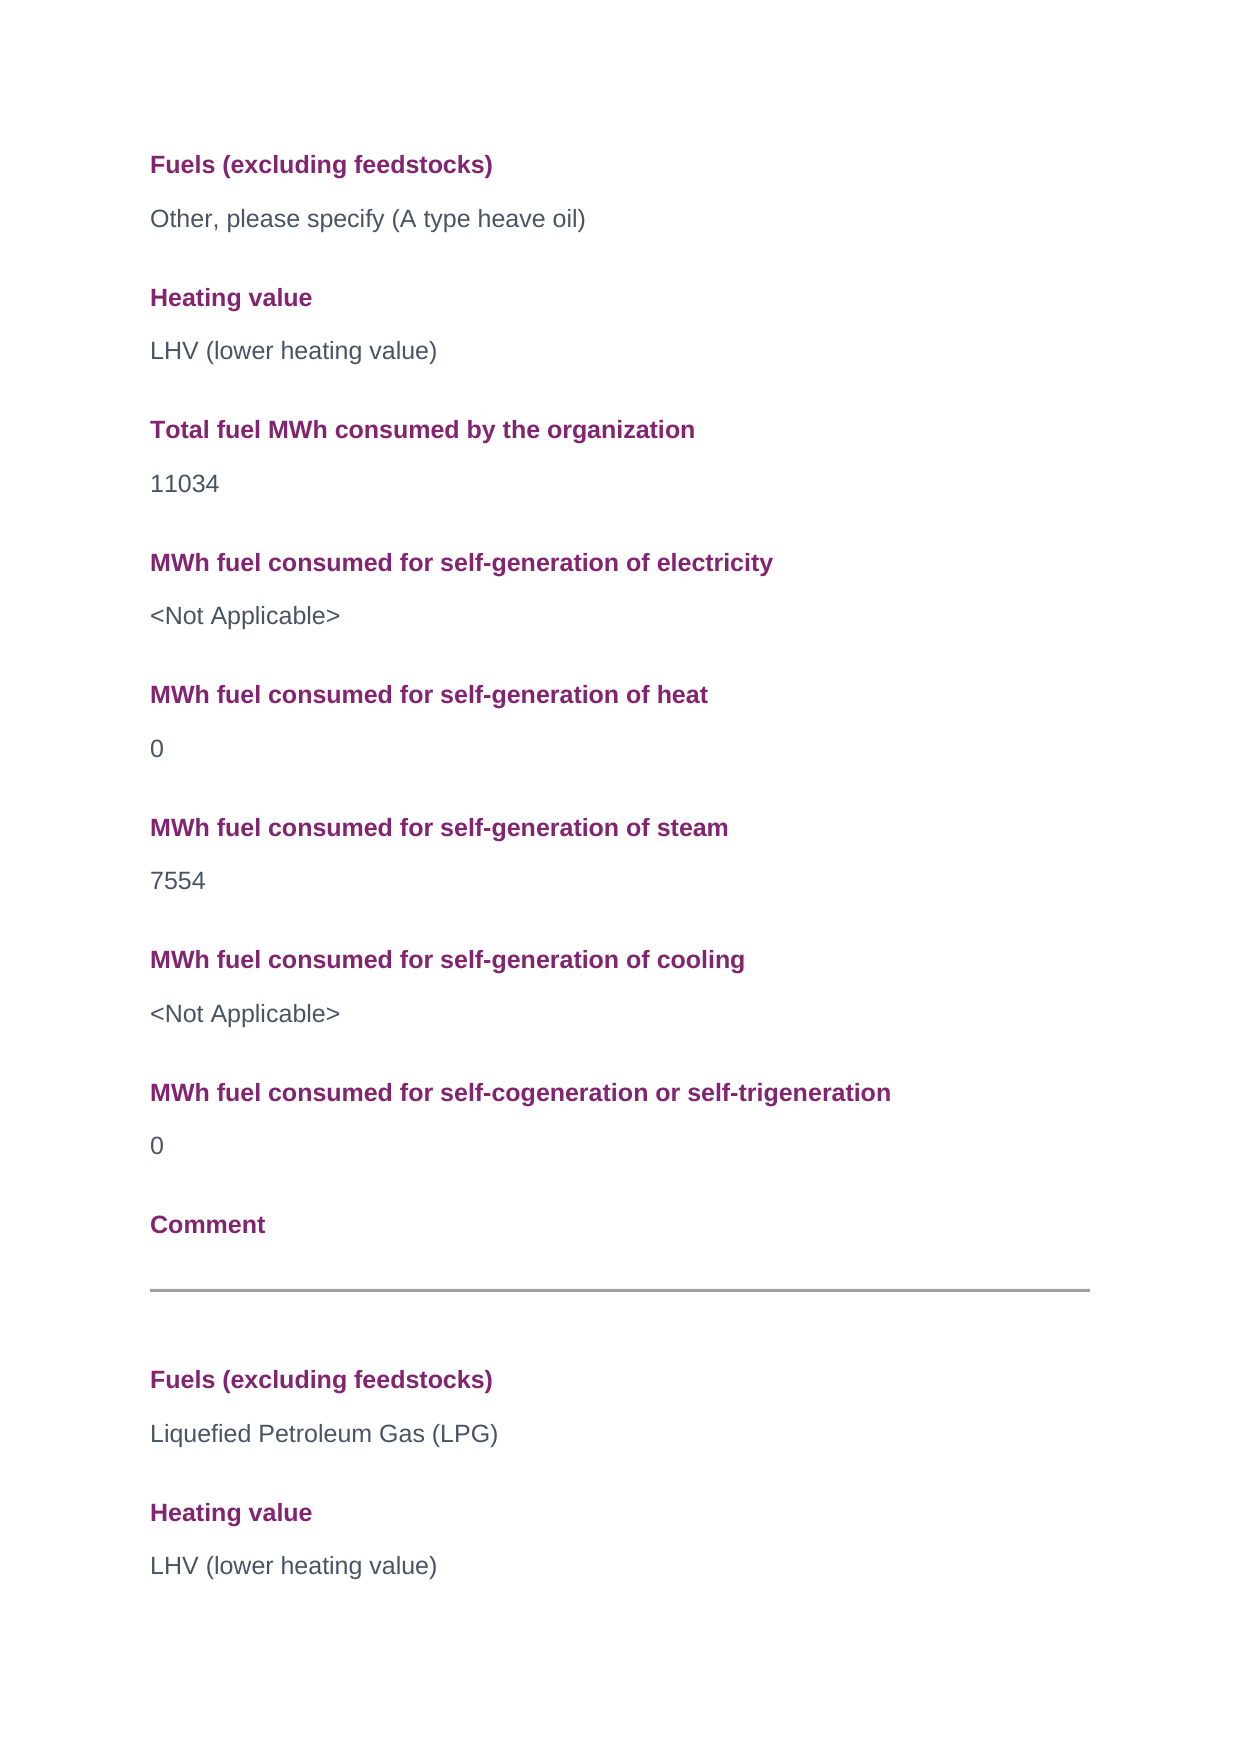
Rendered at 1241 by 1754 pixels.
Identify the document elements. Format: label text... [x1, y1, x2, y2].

subtitle Fuels (excluding feedstocks) [150, 150, 1090, 179]
subtitle Heating value [150, 1498, 1090, 1526]
subtitle Comment [150, 1210, 1090, 1239]
text Liquefied Petroleum Gas (LPG) [150, 1419, 1090, 1448]
text <Not Applicable> [150, 601, 1090, 630]
subtitle MWh fuel consumed for self-generation of steam [150, 812, 1090, 841]
text LHV (lower heating value) [150, 336, 1090, 365]
text 7554 [150, 866, 1090, 895]
text 0 [150, 734, 1090, 762]
text <Not Applicable> [150, 999, 1090, 1027]
subtitle MWh fuel consumed for self-generation of cooling [150, 945, 1090, 974]
subtitle Fuels (excluding feedstocks) [150, 1365, 1090, 1394]
text Other, please specify (A type heave oil) [150, 204, 1090, 232]
subtitle Heating value [150, 282, 1090, 311]
subtitle MWh fuel consumed for self-generation of heat [150, 680, 1090, 709]
text 11034 [150, 469, 1090, 497]
subtitle Total fuel MWh consumed by the organization [150, 415, 1090, 444]
text 0 [150, 1131, 1090, 1160]
subtitle MWh fuel consumed for self-generation of electricity [150, 547, 1090, 576]
text LHV (lower heating value) [150, 1551, 1090, 1580]
subtitle MWh fuel consumed for self-cogeneration or self-trigeneration [150, 1077, 1090, 1106]
